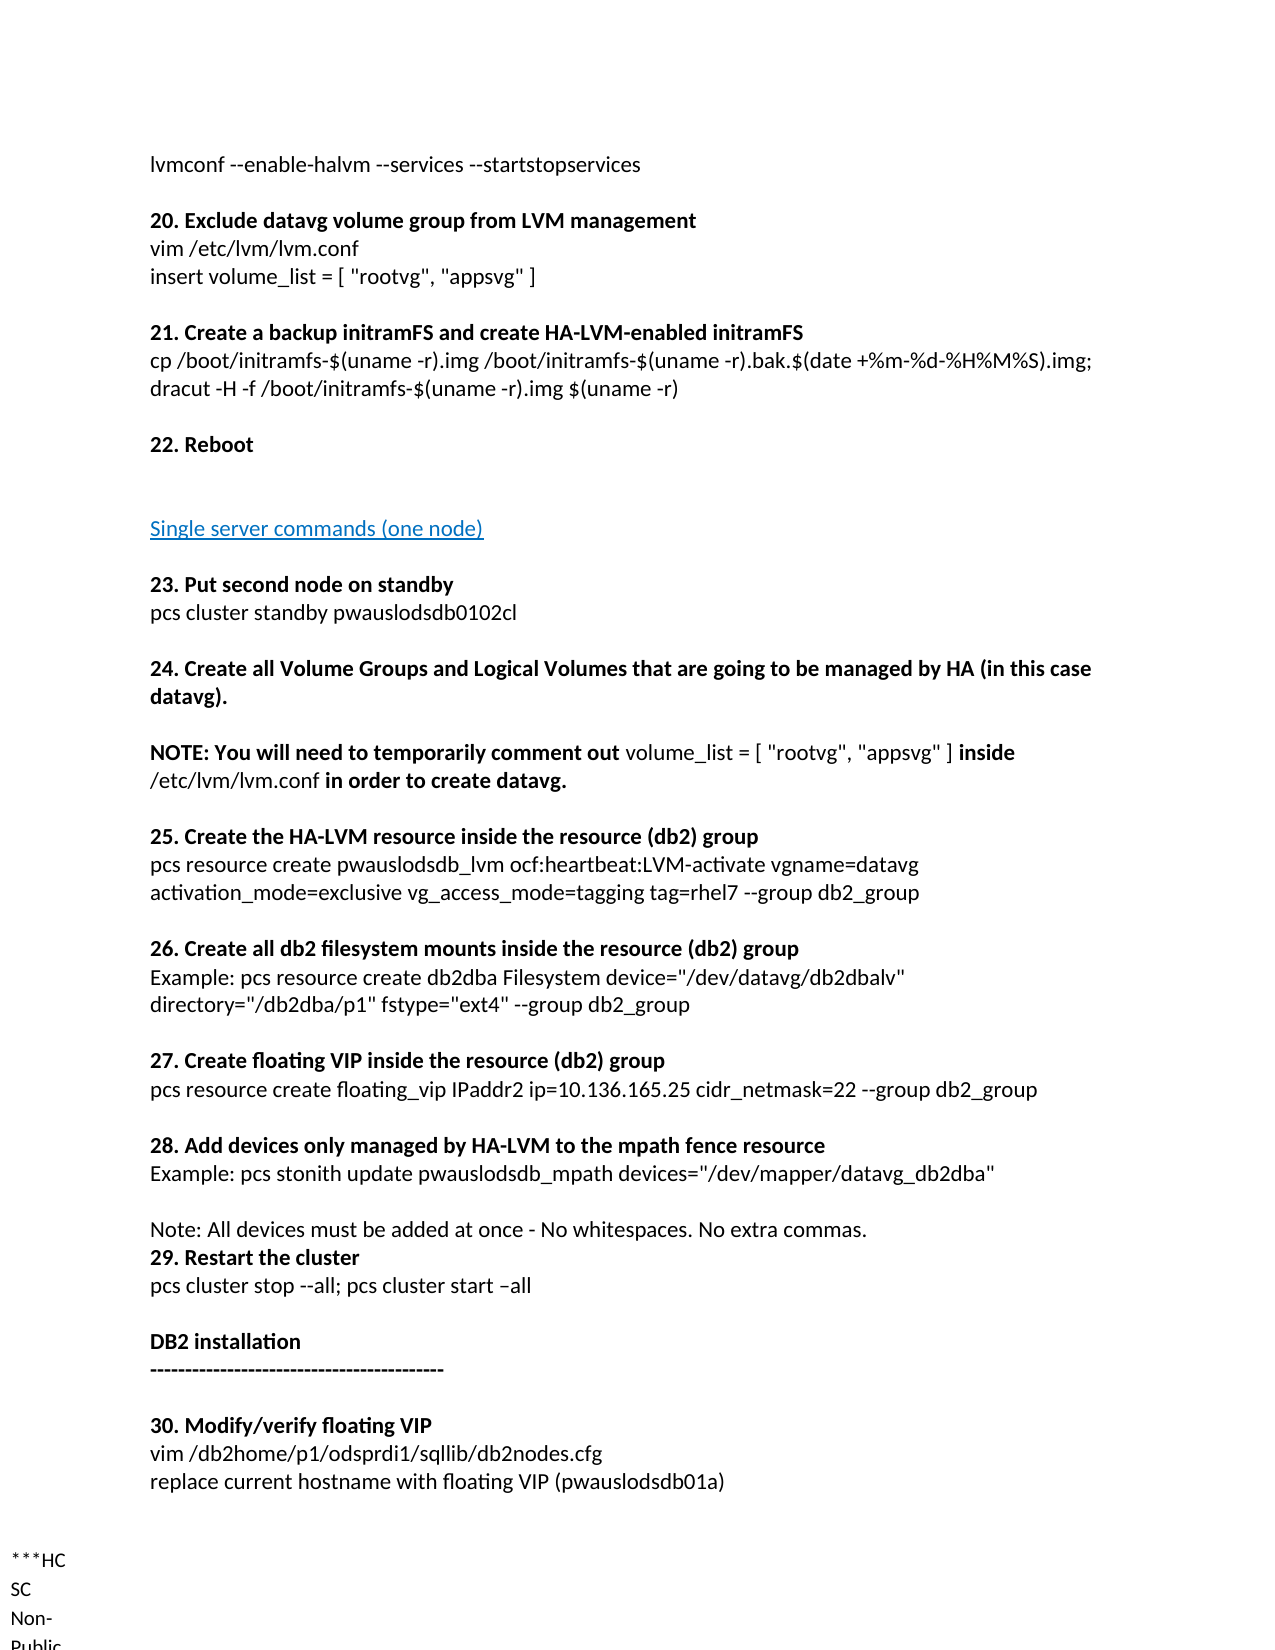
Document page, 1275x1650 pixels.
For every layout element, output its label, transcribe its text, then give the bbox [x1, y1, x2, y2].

text 21. Create a backup initramFS and create HA-LVM-enabled initramFS [150, 318, 1125, 346]
text ------------------------------------------ [150, 1355, 1125, 1383]
text NOTE: You will need to temporarily comment out volume_list = [ "rootvg", "appsvg" ] inside /etc/lvm/lvm.conf in order to create datavg. [150, 738, 1125, 794]
text Example: pcs resource create db2dba Filesystem device="/dev/datavg/db2dbalv" directory="/db2dba/p1" fstype="ext4" --group db2_group [150, 963, 1125, 1019]
text insert volume_list = [ "rootvg", "appsvg" ] [150, 262, 1125, 290]
text 26. Create all db2 filesystem mounts inside the resource (db2) group [150, 934, 1125, 963]
text vim /etc/lvm/lvm.conf [150, 234, 1125, 262]
text pcs cluster stop --all; pcs cluster start –all [150, 1271, 1125, 1299]
text 24. Create all Volume Groups and Logical Volumes that are going to be managed by HA (in this case datavg). [150, 654, 1125, 710]
text 25. Create the HA-LVM resource inside the resource (db2) group [150, 822, 1125, 851]
text 23. Put second node on standby [150, 570, 1125, 598]
text pcs cluster standby pwauslodsdb0102cl [150, 598, 1125, 626]
text Note: All devices must be added at once - No whitespaces. No extra commas. [150, 1215, 1125, 1243]
text lvmconf --enable-halvm --services --startstopservices [150, 150, 1125, 178]
text 29. Restart the cluster [150, 1243, 1125, 1271]
text pcs resource create pwauslodsdb_lvm ocf:heartbeat:LVM-activate vgname=datavg activation_mode=exclusive vg_access_mode=tagging tag=rhel7 --group db2_group [150, 851, 1125, 907]
text replace current hostname with floating VIP (pwauslodsdb01a) [150, 1467, 1125, 1495]
text cp /boot/initramfs-$(uname -r).img /boot/initramfs-$(uname -r).bak.$(date +%m-%d-%H%M%S).img; dracut -H -f /boot/initramfs-$(uname -r).img $(uname -r) [150, 346, 1125, 402]
text Example: pcs stonith update pwauslodsdb_mpath devices="/dev/mapper/datavg_db2dba" [150, 1159, 1125, 1187]
text 27. Create floating VIP inside the resource (db2) group [150, 1047, 1125, 1075]
text 28. Add devices only managed by HA-LVM to the mpath fence resource [150, 1131, 1125, 1159]
text Single server commands (one node) [150, 514, 1125, 542]
text pcs resource create floating_vip IPaddr2 ip=10.136.165.25 cidr_netmask=22 --group db2_group [150, 1075, 1125, 1103]
text DB2 installation [150, 1327, 1125, 1355]
text 20. Exclude datavg volume group from LVM management [150, 206, 1125, 234]
text 30. Modify/verify floating VIP [150, 1411, 1125, 1439]
text vim /db2home/p1/odsprdi1/sqllib/db2nodes.cfg [150, 1439, 1125, 1467]
text 22. Reboot [150, 430, 1125, 458]
